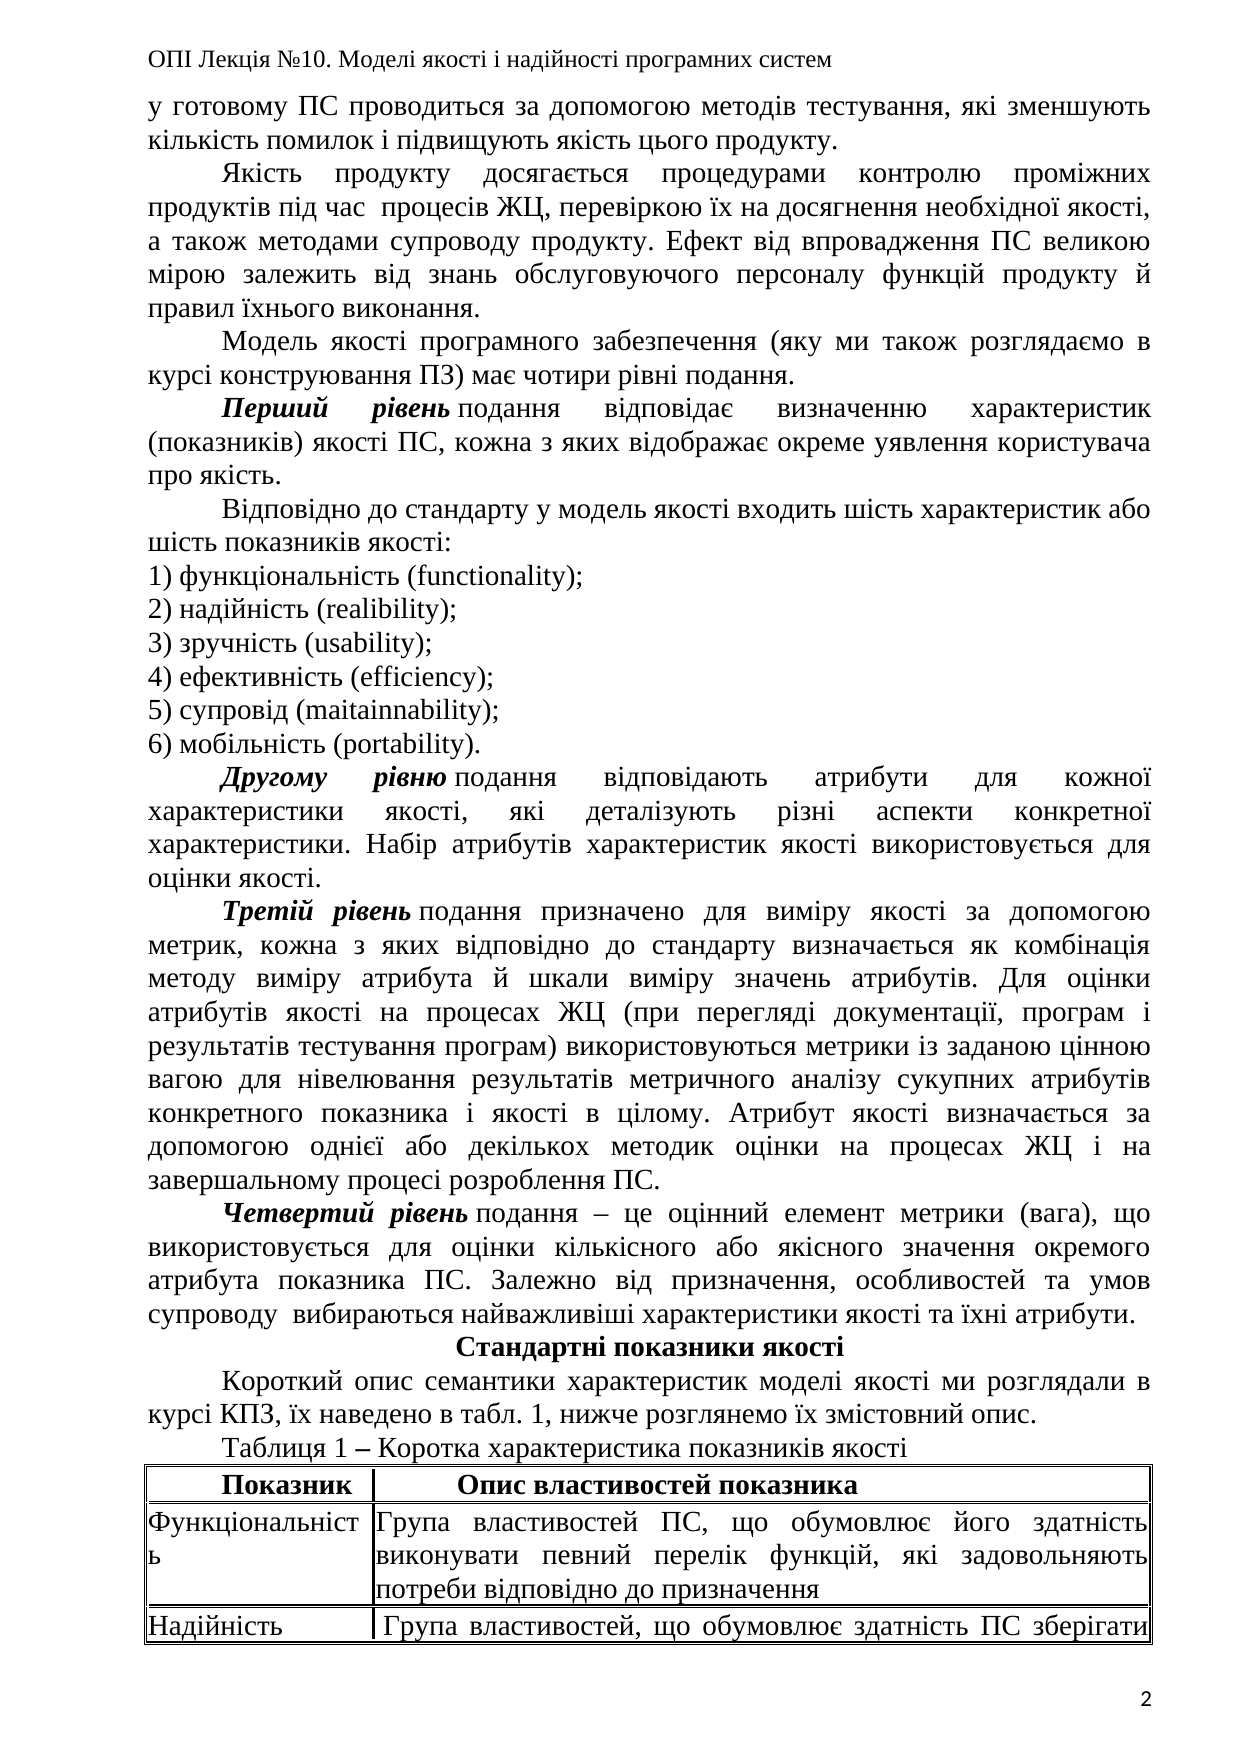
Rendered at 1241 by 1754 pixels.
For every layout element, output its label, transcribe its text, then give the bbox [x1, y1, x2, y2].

text 5) супровід (maitainnability); [148, 692, 1152, 726]
text 2) надійність (realibility); [148, 592, 1152, 625]
table_cell Група властивостей ПС, що обумовлює його здатність виконувати певний перелік функцій, які задовольняють потреби відповідно до призначення [373, 1501, 1151, 1604]
text Другому рівню подання відповідають атрибути для кожної характеристики якості, які деталізують різні аспекти конкретної характеристики. Набір атрибутів характеристик якості використовується для оцінки якості. [148, 759, 1152, 893]
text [148, 88, 1152, 156]
text 1) функціональність (functionality); [148, 558, 1152, 592]
text Четвертий рівень подання – це оцінний елемент метрики (вага), що використовується для оцінки кількісного або якісного значення окремого атрибута показника ПС. Залежно від призначення, особливостей та умов супроводу вибираються найважливіші характеристики якості та їхні атрибути. [148, 1195, 1152, 1329]
text Відповідно до стандарту у модель якості входить шість характеристик або шість показників якості: [148, 491, 1152, 558]
text 6) мобільність (portability). [148, 726, 1152, 759]
table_cell Функціональність [145, 1501, 373, 1604]
subtitle Стандартні показники якості [148, 1329, 1152, 1363]
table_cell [373, 1604, 1150, 1641]
text 4) ефективність (efficiency); [148, 659, 1152, 692]
text Перший рівень подання відповідає визначенню характеристик (показників) якості ПС, кожна з яких відображає окреме уявлення користувача про якість. [148, 390, 1152, 491]
text Якість продукту досягається процедурами контролю проміжних продуктів під час процесів ЖЦ, перевіркою їх на досягнення необхідної якості, а також методами супроводу продукту. Ефект від впровадження ПС великою мірою залежить від знань обслуговуючого персоналу функцій продукту й правил їхнього виконання. [148, 156, 1152, 323]
table_cell Надійність [147, 1604, 373, 1641]
text Таблиця 1 – Коротка характеристика показників якості [148, 1430, 1152, 1464]
table_header Показник [147, 1467, 373, 1501]
text Третій рівень подання призначено для виміру якості за допомогою метрик, кожна з яких відповідно до стандарту визначається як комбінація методу виміру атрибута й шкали виміру значень атрибутів. Для оцінки атрибутів якості на процесах ЖЦ (при перегляді документації, програм і результатів тестування програм) використовуються метрики із заданою цінною вагою для нівелювання результатів метричного аналізу сукупних атрибутів конкретного показника і якості в цілому. Атрибут якості визначається за допомогою однієї або декількох методик оцінки на процесах ЖЦ і на завершальному процесі розроблення ПС. [148, 893, 1152, 1195]
text Короткий опис семантики характеристик моделі якості ми розглядали в курсі КПЗ, їх наведено в табл. 1, нижче розглянемо їх змістовний опис. [148, 1363, 1152, 1430]
text 3) зручність (usability); [148, 625, 1152, 659]
text Модель якості програмного забезпечення (яку ми також розглядаємо в курсі конструювання ПЗ) має чотири рівні подання. [148, 323, 1152, 390]
table_header Опис властивостей показника [373, 1467, 1149, 1501]
